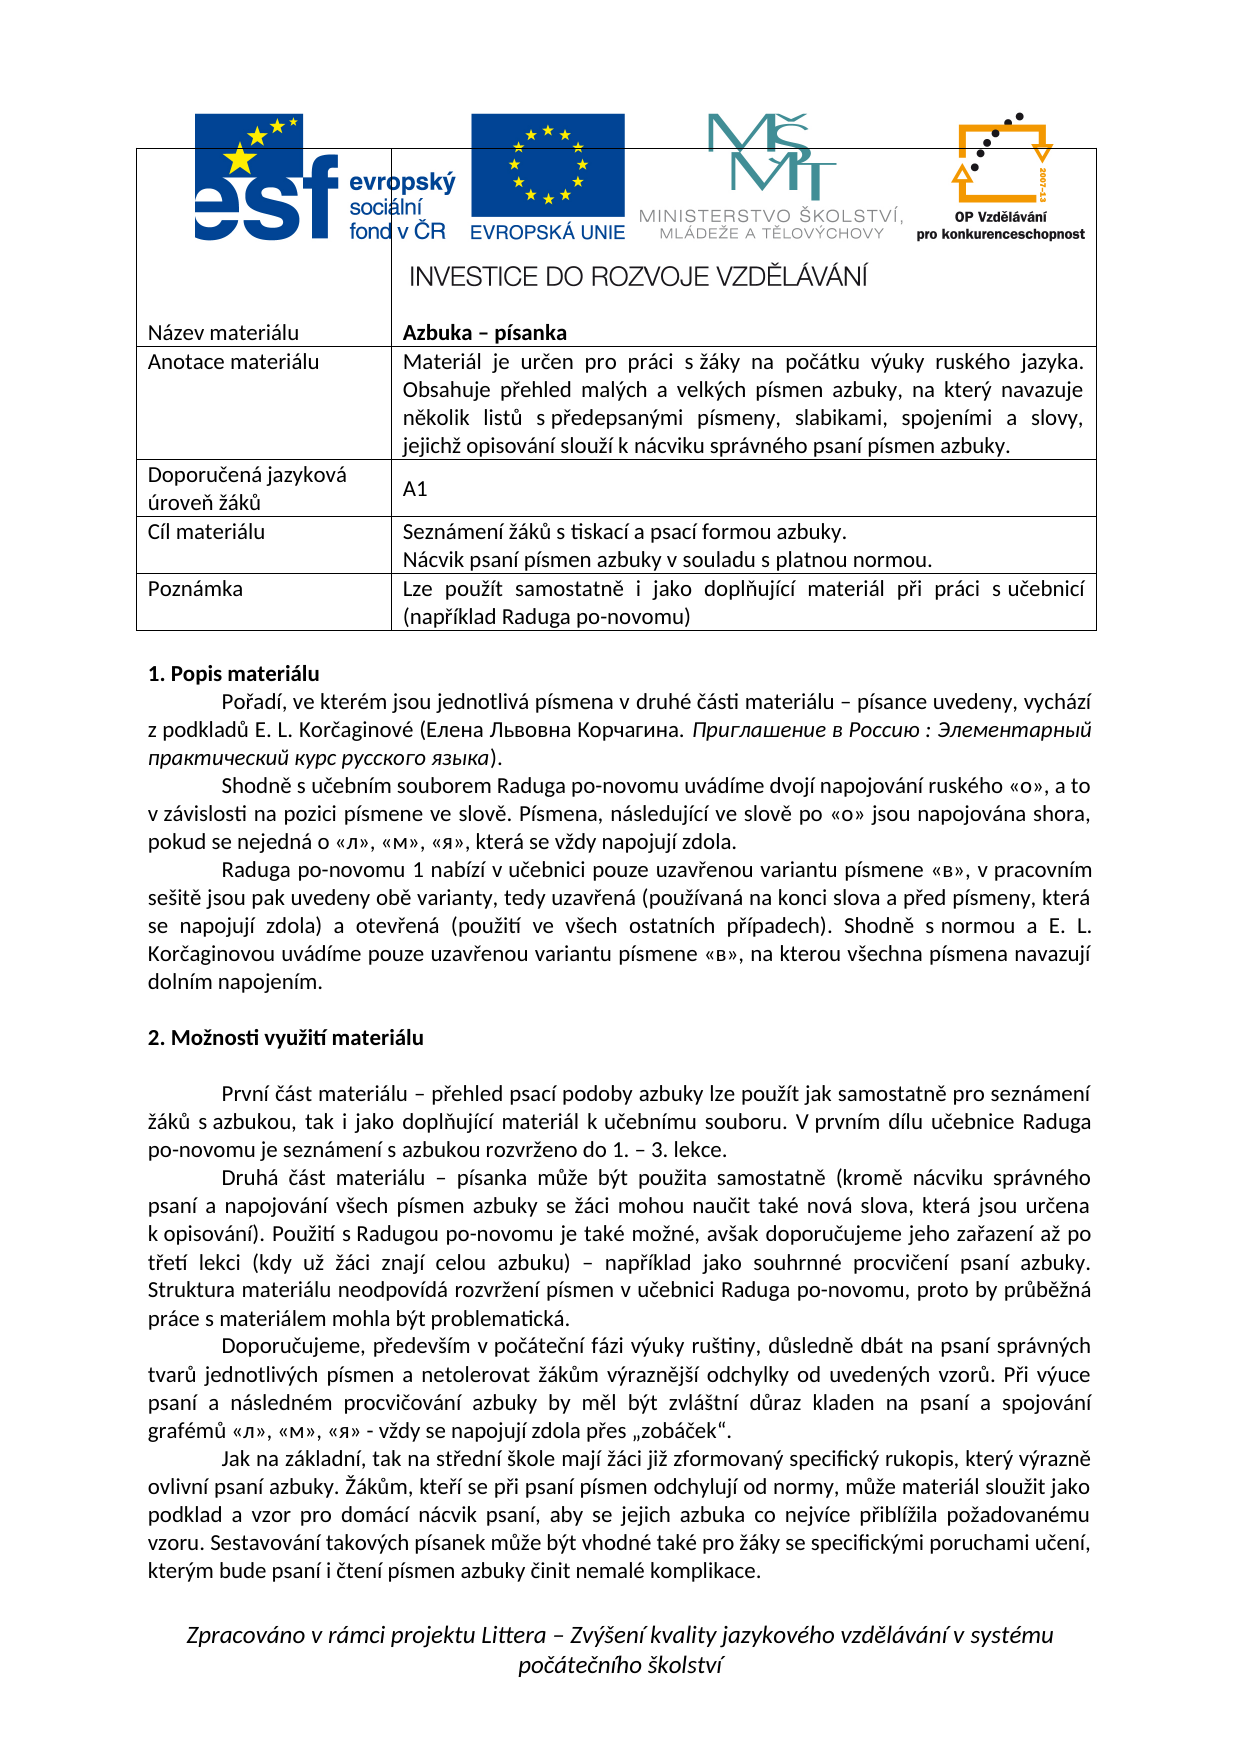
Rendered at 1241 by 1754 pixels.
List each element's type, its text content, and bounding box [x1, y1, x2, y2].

text Doporučujeme, především v počáteční fázi výuky ruštiny, důsledně dbát na psaní správných tvarů jednotlivých písmen a netolerovat žákům výraznější odchylky od uvedených vzorů. Při výuce psaní a následném procvičování azbuky by měl být zvláštní důraz kladen na psaní a spojování grafémů «л», «м», «я» - vždy se napojují zdola přes „zobáček“. [148, 1332, 1092, 1444]
table_header Azbuka – písanka [392, 149, 1096, 346]
text Druhá část materiálu – písanka může být použita samostatně (kromě nácviku správného psaní a napojování všech písmen azbuky se žáci mohou naučit také nová slova, která jsou určena k opisování). Použití s Radugou po-novomu je také možné, avšak doporučujeme jeho zařazení až po třetí lekci (kdy už žáci znají celou azbuku) – například jako souhrnné procvičení psaní azbuky. Struktura materiálu neodpovídá rozvržení písmen v učebnici Raduga po-novomu, proto by průběžná práce s materiálem mohla být problematická. [148, 1163, 1092, 1332]
text 2. Možnosti využití materiálu [148, 1023, 1092, 1051]
text První část materiálu – přehled psací podoby azbuky lze použít jak samostatně pro seznámení žáků s azbukou, tak i jako doplňující materiál k učebnímu souboru. V prvním dílu učebnice Raduga po-novomu je seznámení s azbukou rozvrženo do 1. – 3. lekce. [148, 1079, 1092, 1163]
table_cell Cíl materiálu [137, 517, 391, 573]
text Shodně s učebním souborem Raduga po-novomu uvádíme dvojí napojování ruského «о», a to v závislosti na pozici písmene ve slově. Písmena, následující ve slově po «о» jsou napojována shora, pokud se nejedná o «л», «м», «я», která se vždy napojují zdola. [148, 771, 1092, 855]
table_cell Poznámka [137, 574, 391, 630]
text 1. Popis materiálu [148, 659, 1092, 687]
table_cell Lze použít samostatně i jako doplňující materiál při práci s učebnicí (například Raduga po-novomu) [392, 574, 1096, 630]
table_cell Seznámení žáků s tiskací a psací formou azbuky. Nácvik psaní písmen azbuky v souladu s platnou normou. [392, 517, 1096, 573]
table_cell Materiál je určen pro práci s žáky na počátku výuky ruského jazyka. Obsahuje přehled malých a velkých písmen azbuky, na který navazuje několik listů s předepsanými písmeny, slabikami, spojeními a slovy, jejichž opisování slouží k nácviku správného psaní písmen azbuky. [392, 347, 1096, 459]
table_cell Doporučená jazyková úroveň žáků [137, 460, 391, 516]
text Jak na základní, tak na střední škole mají žáci již zformovaný specifický rukopis, který výrazně ovlivní psaní azbuky. Žákům, kteří se při psaní písmen odchylují od normy, může materiál sloužit jako podklad a vzor pro domácí nácvik psaní, aby se jejich azbuka co nejvíce přiblížila požadovanému vzoru. Sestavování takových písanek může být vhodné také pro žáky se specifickými poruchami učení, kterým bude psaní i čtení písmen azbuky činit nemalé komplikace. [148, 1444, 1092, 1584]
text Raduga po-novomu 1 nabízí v učebnici pouze uzavřenou variantu písmene «в», v pracovním sešitě jsou pak uvedeny obě varianty, tedy uzavřená (používaná na konci slova a před písmeny, která se napojují zdola) a otevřená (použití ve všech ostatních případech). Shodně s normou a E. L. Korčaginovou uvádíme pouze uzavřenou variantu písmene «в», na kterou všechna písmena navazují dolním napojením. [148, 855, 1092, 995]
table_header Název materiálu [137, 149, 391, 346]
text Pořadí, ve kterém jsou jednotlivá písmena v druhé části materiálu – písance uvedeny, vychází z podkladů E. L. Korčaginové (Елена Львовна Корчагина. Приглашение в Россию : Элементарный практический курс русского языка). [148, 687, 1092, 771]
picture [147, 73, 1146, 318]
table_cell A1 [392, 460, 1096, 516]
table_cell Anotace materiálu [137, 347, 391, 459]
